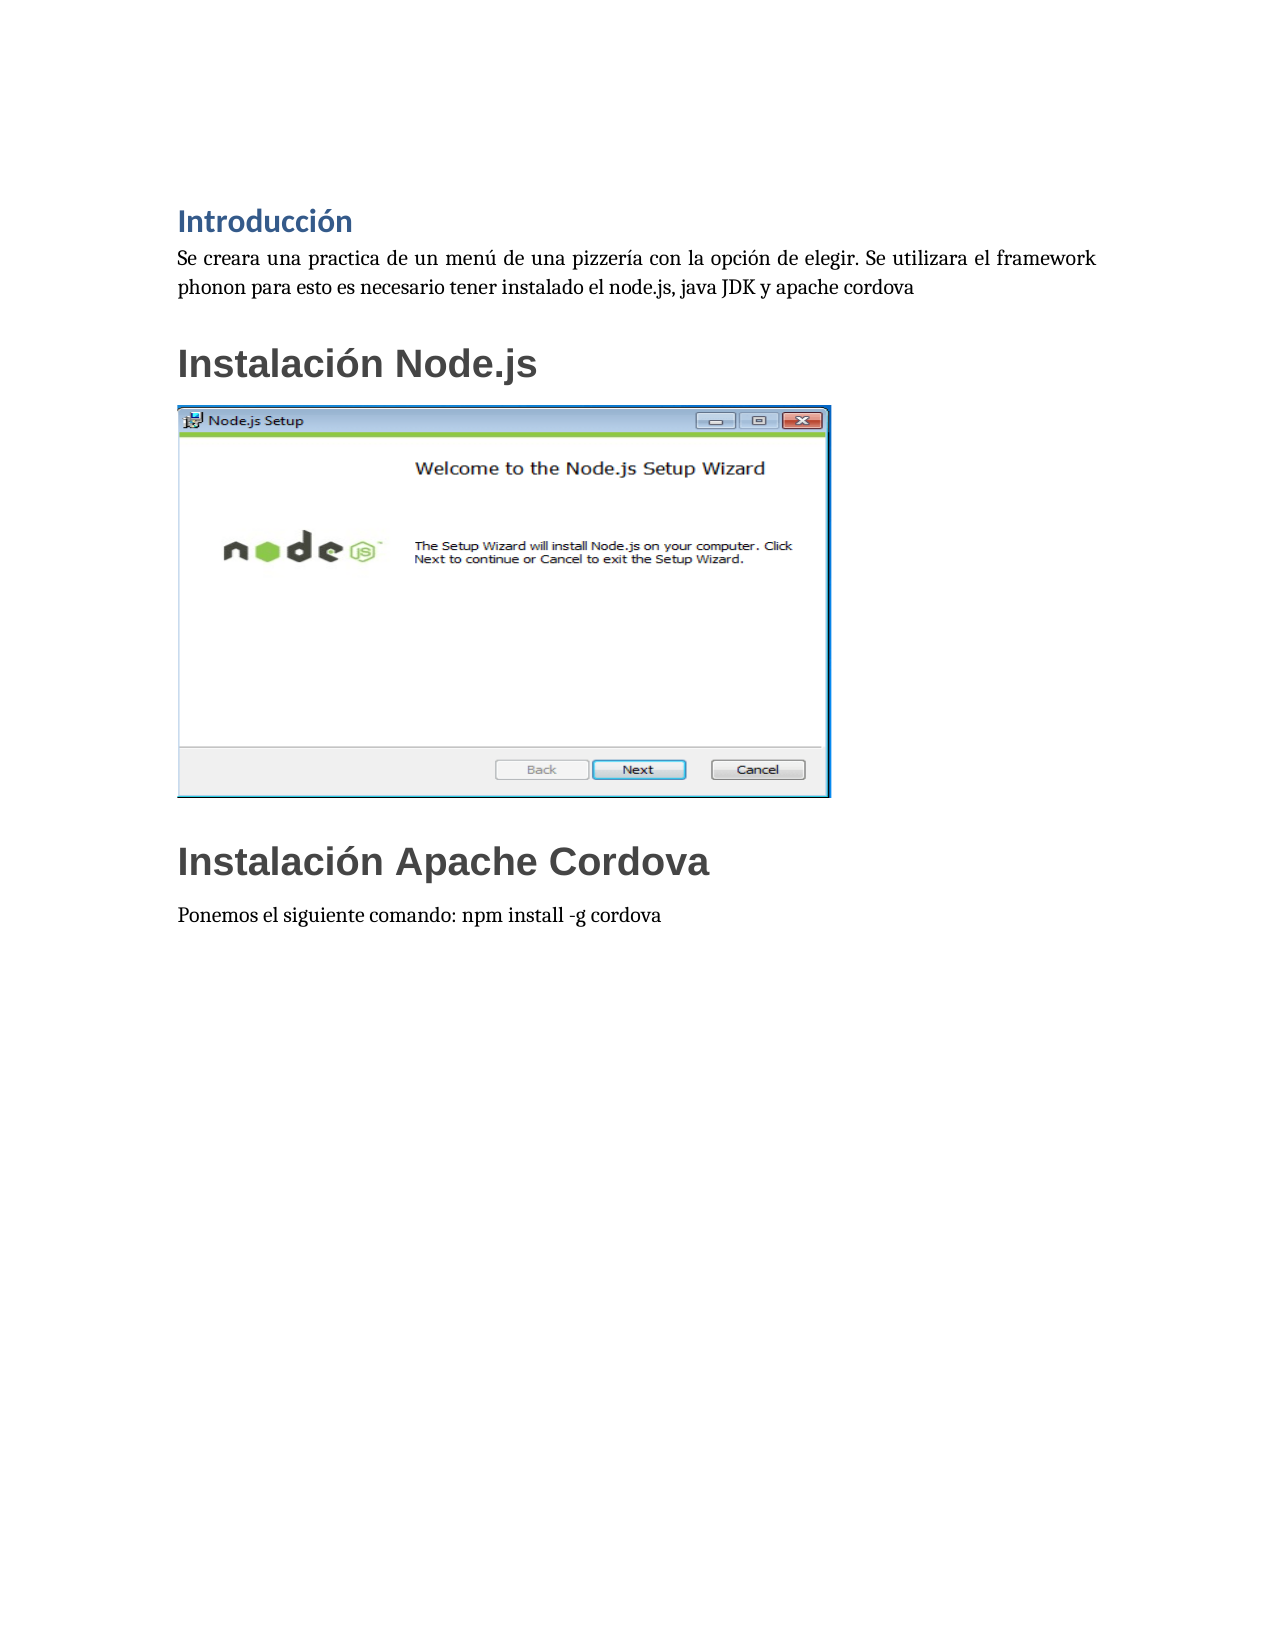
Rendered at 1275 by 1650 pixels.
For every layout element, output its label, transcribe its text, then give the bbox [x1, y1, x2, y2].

subtitle Instalación Node.js [177, 341, 1098, 386]
subtitle Instalación Apache Cordova [177, 838, 1098, 884]
picture [177, 405, 832, 798]
text Ponemos el siguiente comando: npm install -g cordova [177, 903, 1098, 928]
subtitle Introducción [177, 199, 1098, 240]
text Se creara una practica de un menú de una pizzería con la opción de elegir. Se utilizara el framework phonon para esto es necesario tener instalado el node.js, java JDK y apache cordova [177, 246, 1098, 300]
